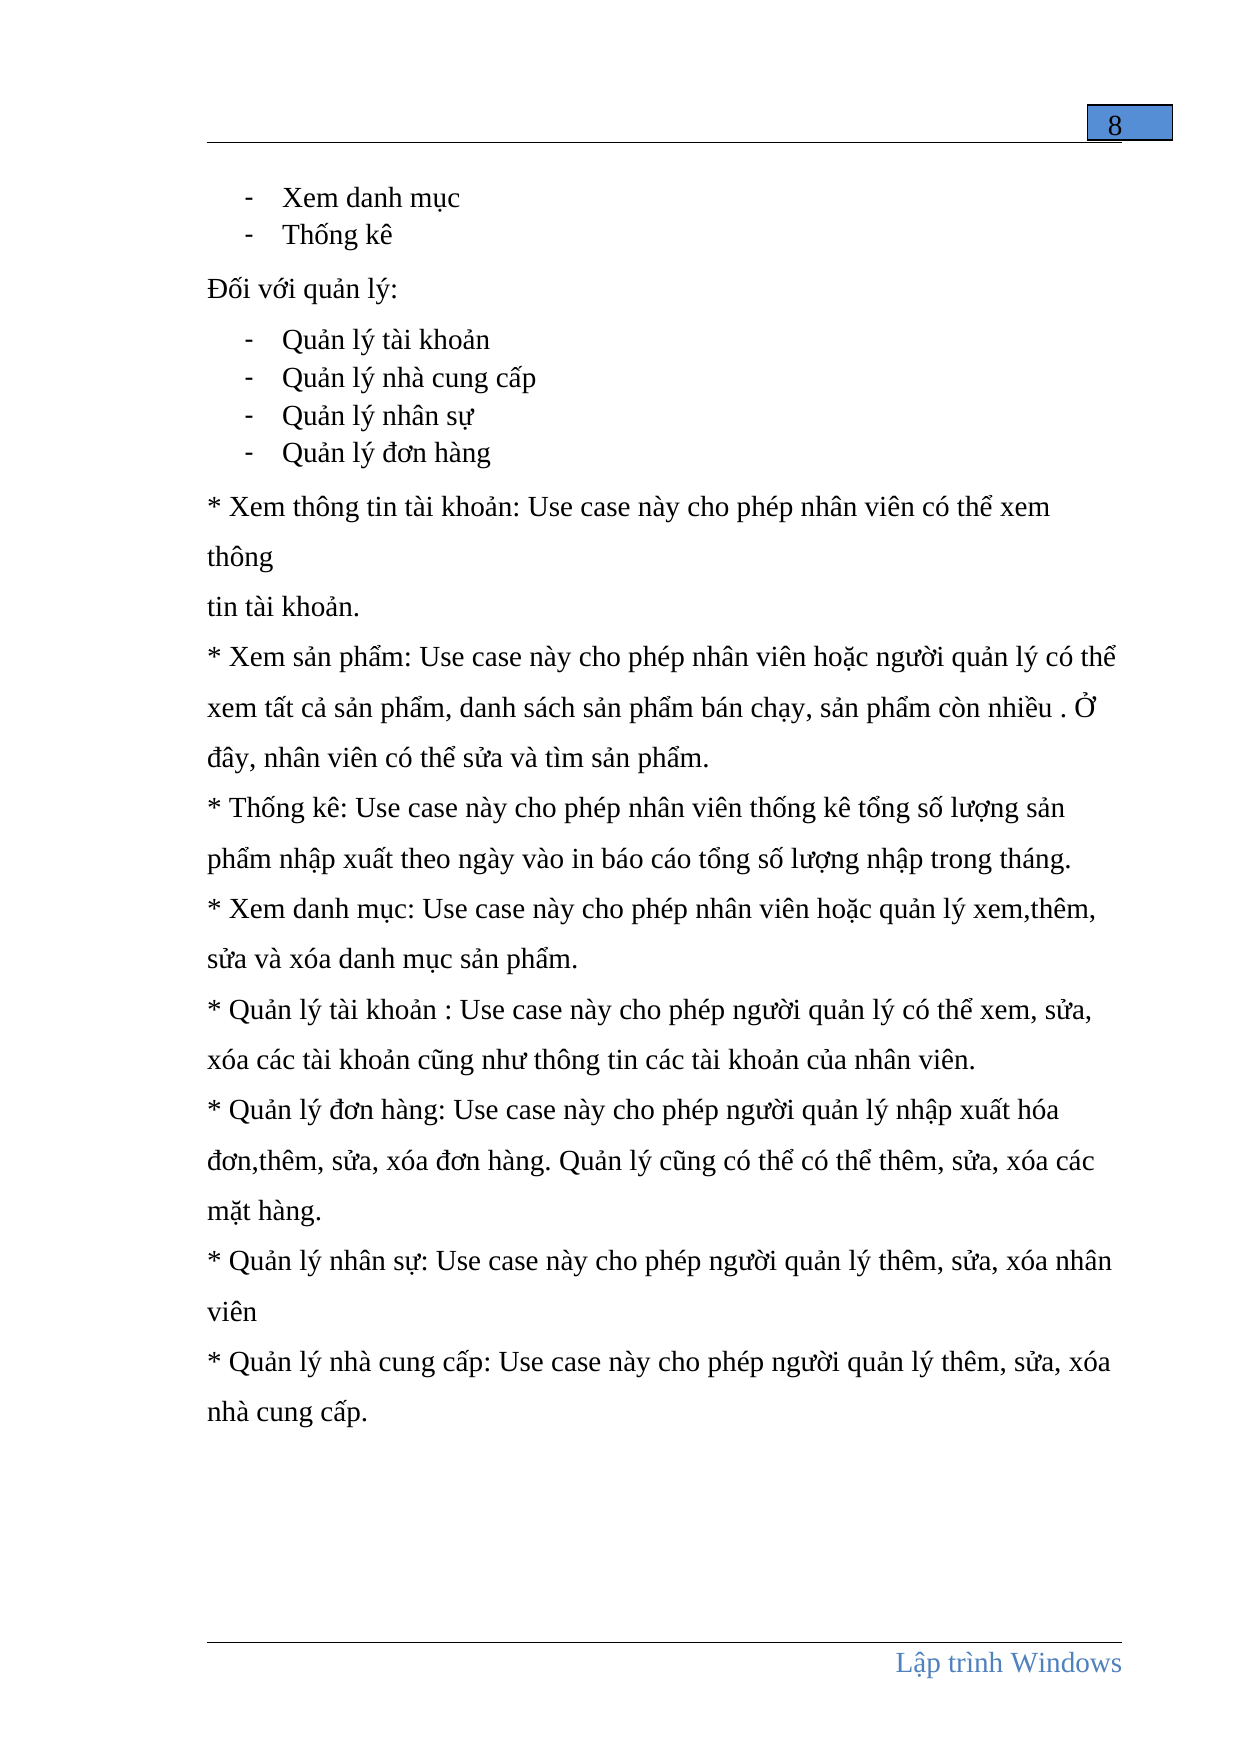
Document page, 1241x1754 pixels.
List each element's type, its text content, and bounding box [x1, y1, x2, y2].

list Quản lý tài khoản [244, 321, 1122, 357]
text tin tài khoản. [207, 589, 1122, 623]
list Quản lý nhà cung cấp [244, 359, 1122, 394]
text * Quản lý nhà cung cấp: Use case này cho phép người quản lý thêm, sửa, xóa nhà cung cấp. [207, 1344, 1122, 1428]
text * Xem thông tin tài khoản: Use case này cho phép nhân viên có thể xem thông [207, 489, 1122, 572]
text * Xem sản phẩm: Use case này cho phép nhân viên hoặc người quản lý có thể xem tất cả sản phẩm, danh sách sản phẩm bán chạy, sản phẩm còn nhiều . Ở đây, nhân viên có thể sửa và tìm sản phẩm. [207, 639, 1122, 774]
text * Quản lý tài khoản : Use case này cho phép người quản lý có thể xem, sửa, xóa các tài khoản cũng như thông tin các tài khoản của nhân viên. [207, 992, 1122, 1076]
text * Quản lý đơn hàng: Use case này cho phép người quản lý nhập xuất hóa đơn,thêm, sửa, xóa đơn hàng. Quản lý cũng có thể có thể thêm, sửa, xóa các mặt hàng. [207, 1092, 1122, 1227]
list Quản lý nhân sự [244, 397, 1122, 432]
text * Xem danh mục: Use case này cho phép nhân viên hoặc quản lý xem,thêm, sửa và xóa danh mục sản phẩm. [207, 891, 1122, 975]
text * Quản lý nhân sự: Use case này cho phép người quản lý thêm, sửa, xóa nhân viên [207, 1243, 1122, 1327]
list Quản lý đơn hàng [244, 434, 1122, 470]
text * Thống kê: Use case này cho phép nhân viên thống kê tổng số lượng sản phẩm nhập xuất theo ngày vào in báo cáo tổng số lượng nhập trong tháng. [207, 791, 1122, 874]
list Thống kê [244, 216, 1122, 252]
list Xem danh mục [244, 179, 1122, 214]
text Đối với quản lý: [207, 271, 1122, 304]
